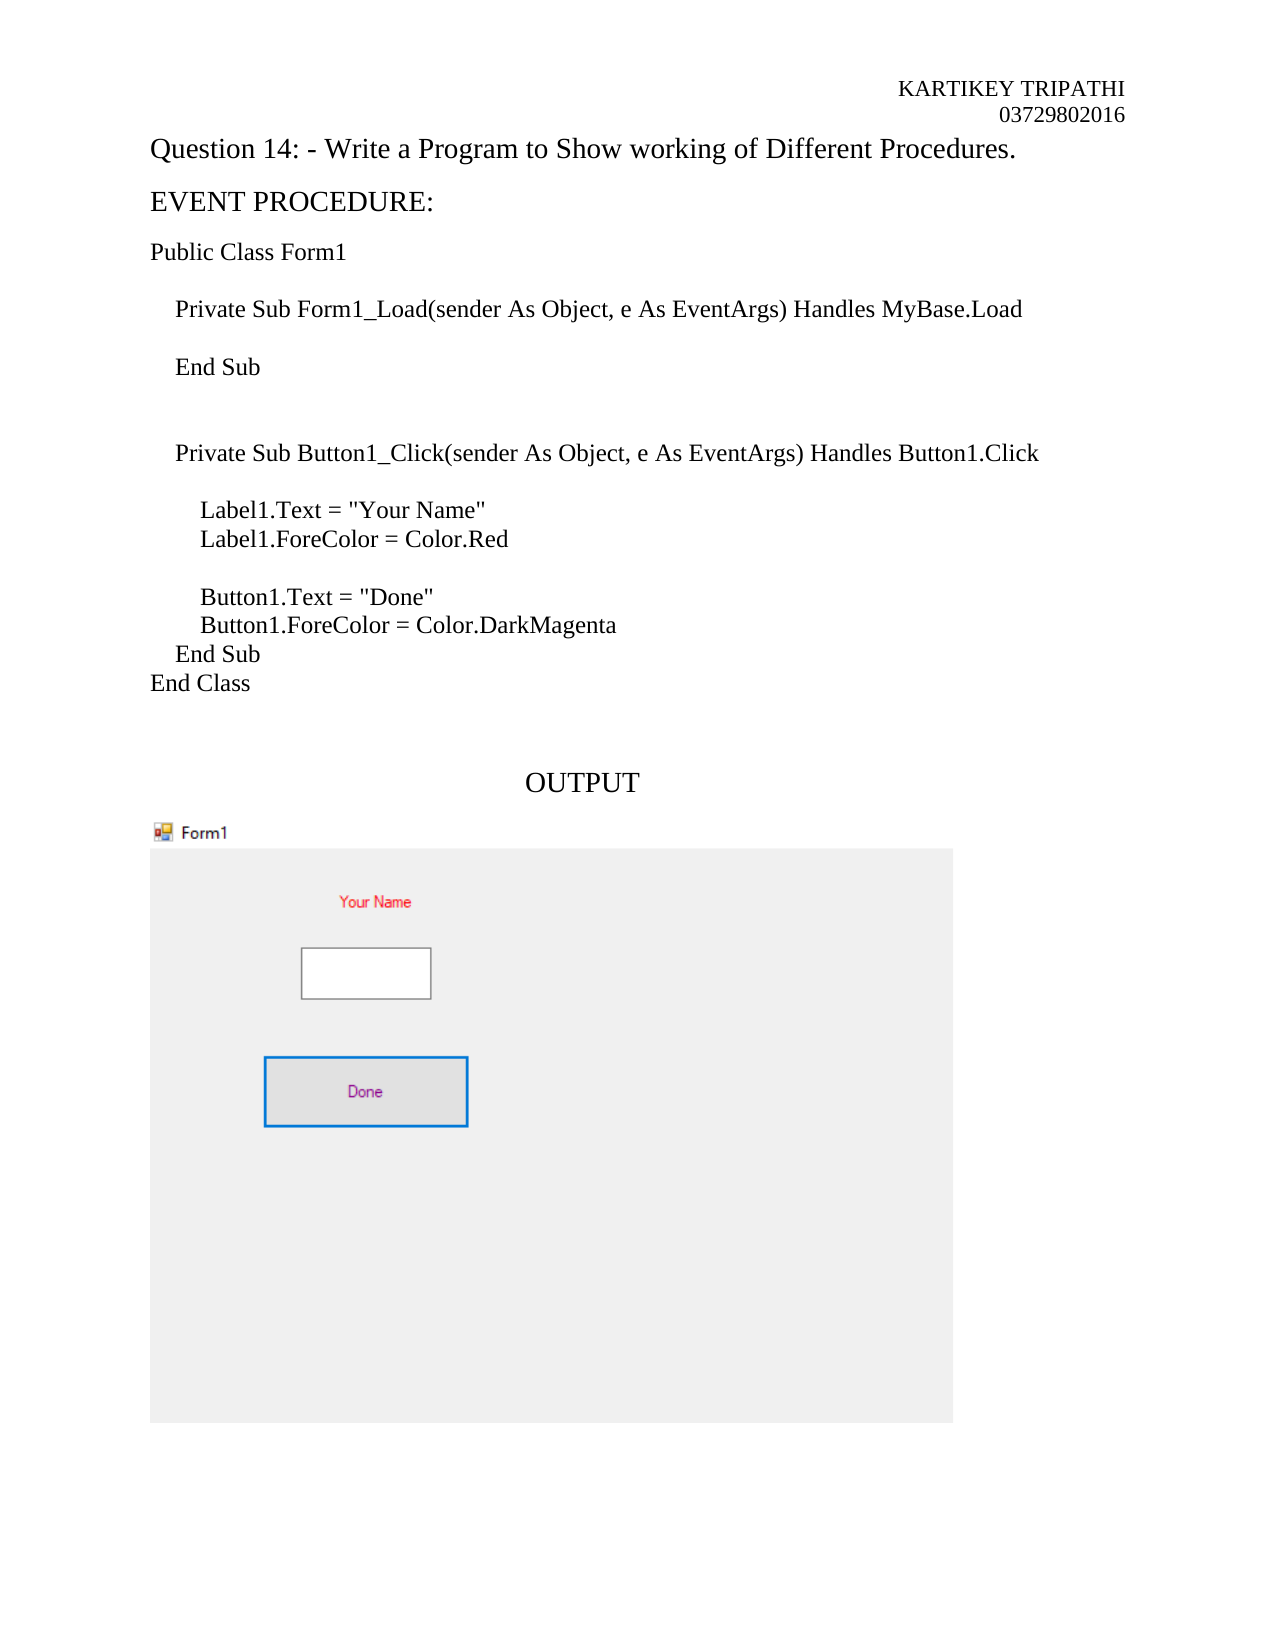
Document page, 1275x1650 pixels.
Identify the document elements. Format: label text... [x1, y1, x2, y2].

text Button1.ForeColor = Color.DarkMagenta [150, 611, 1125, 639]
text Public Class Form1 [150, 237, 1125, 266]
text Question 14: - Write a Program to Show working of Different Procedures. [150, 131, 1125, 165]
text End Class [150, 668, 1125, 697]
text EVENT PROCEDURE: [150, 184, 1125, 218]
picture [150, 817, 954, 1423]
text Private Sub Button1_Click(sender As Object, e As EventArgs) Handles Button1.Click [150, 438, 1125, 467]
text Private Sub Form1_Load(sender As Object, e As EventArgs) Handles MyBase.Load [150, 294, 1125, 323]
text Label1.ForeColor = Color.Red [150, 524, 1125, 553]
text End Sub [150, 639, 1125, 668]
text Button1.Text = "Done" [150, 582, 1125, 611]
text End Sub [150, 352, 1125, 381]
text OUTPUT [450, 765, 1125, 798]
text Label1.Text = "Your Name" [150, 496, 1125, 524]
